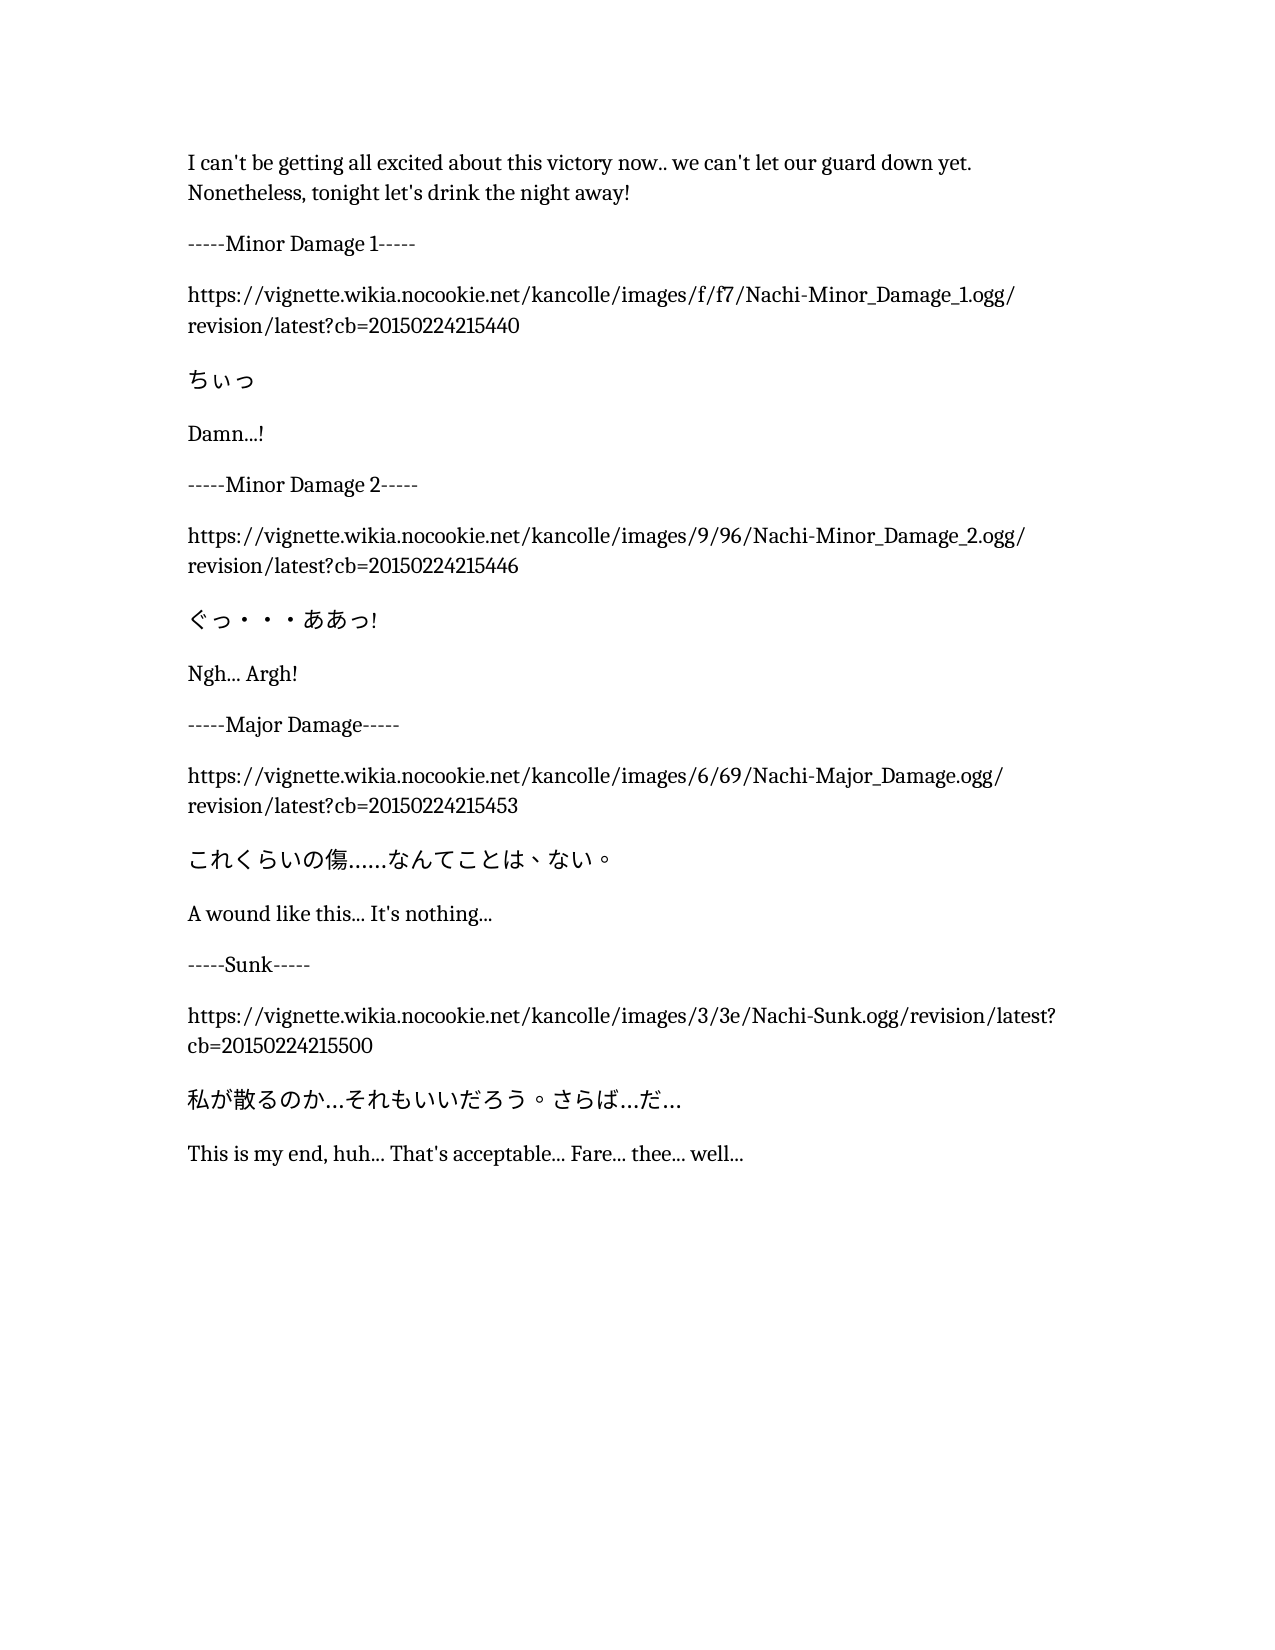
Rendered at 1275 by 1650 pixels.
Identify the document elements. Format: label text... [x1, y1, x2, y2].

text A wound like this... It's nothing... [187, 901, 1087, 927]
text ちぃっ [187, 363, 1087, 395]
text -----Major Damage----- [187, 711, 1087, 738]
text -----Sunk----- [187, 952, 1087, 978]
text 私が散るのか…それもいいだろう。さらば…だ… [187, 1084, 1087, 1115]
text https://vignette.wikia.nocookie.net/kancolle/images/3/3e/Nachi-Sunk.ogg/revision/latest?cb=20150224215500 [187, 1003, 1087, 1059]
text https://vignette.wikia.nocookie.net/kancolle/images/6/69/Nachi-Major_Damage.ogg/revision/latest?cb=20150224215453 [187, 762, 1087, 819]
text これくらいの傷……なんてことは、ない。 [187, 844, 1087, 875]
text -----Minor Damage 2----- [187, 471, 1087, 498]
text ぐっ・・・ああっ! [187, 604, 1087, 635]
text This is my end, huh... That's acceptable... Fare... thee... well... [187, 1141, 1087, 1167]
text https://vignette.wikia.nocookie.net/kancolle/images/f/f7/Nachi-Minor_Damage_1.ogg/revision/latest?cb=20150224215440 [187, 282, 1087, 339]
text -----Minor Damage 1----- [187, 231, 1087, 258]
text https://vignette.wikia.nocookie.net/kancolle/images/9/96/Nachi-Minor_Damage_2.ogg/revision/latest?cb=20150224215446 [187, 522, 1087, 579]
text Damn...! [187, 420, 1087, 447]
text Ngh... Argh! [187, 660, 1087, 687]
text I can't be getting all excited about this victory now.. we can't let our guard down yet. Nonetheless, tonight let's drink the night away! [187, 150, 1087, 207]
